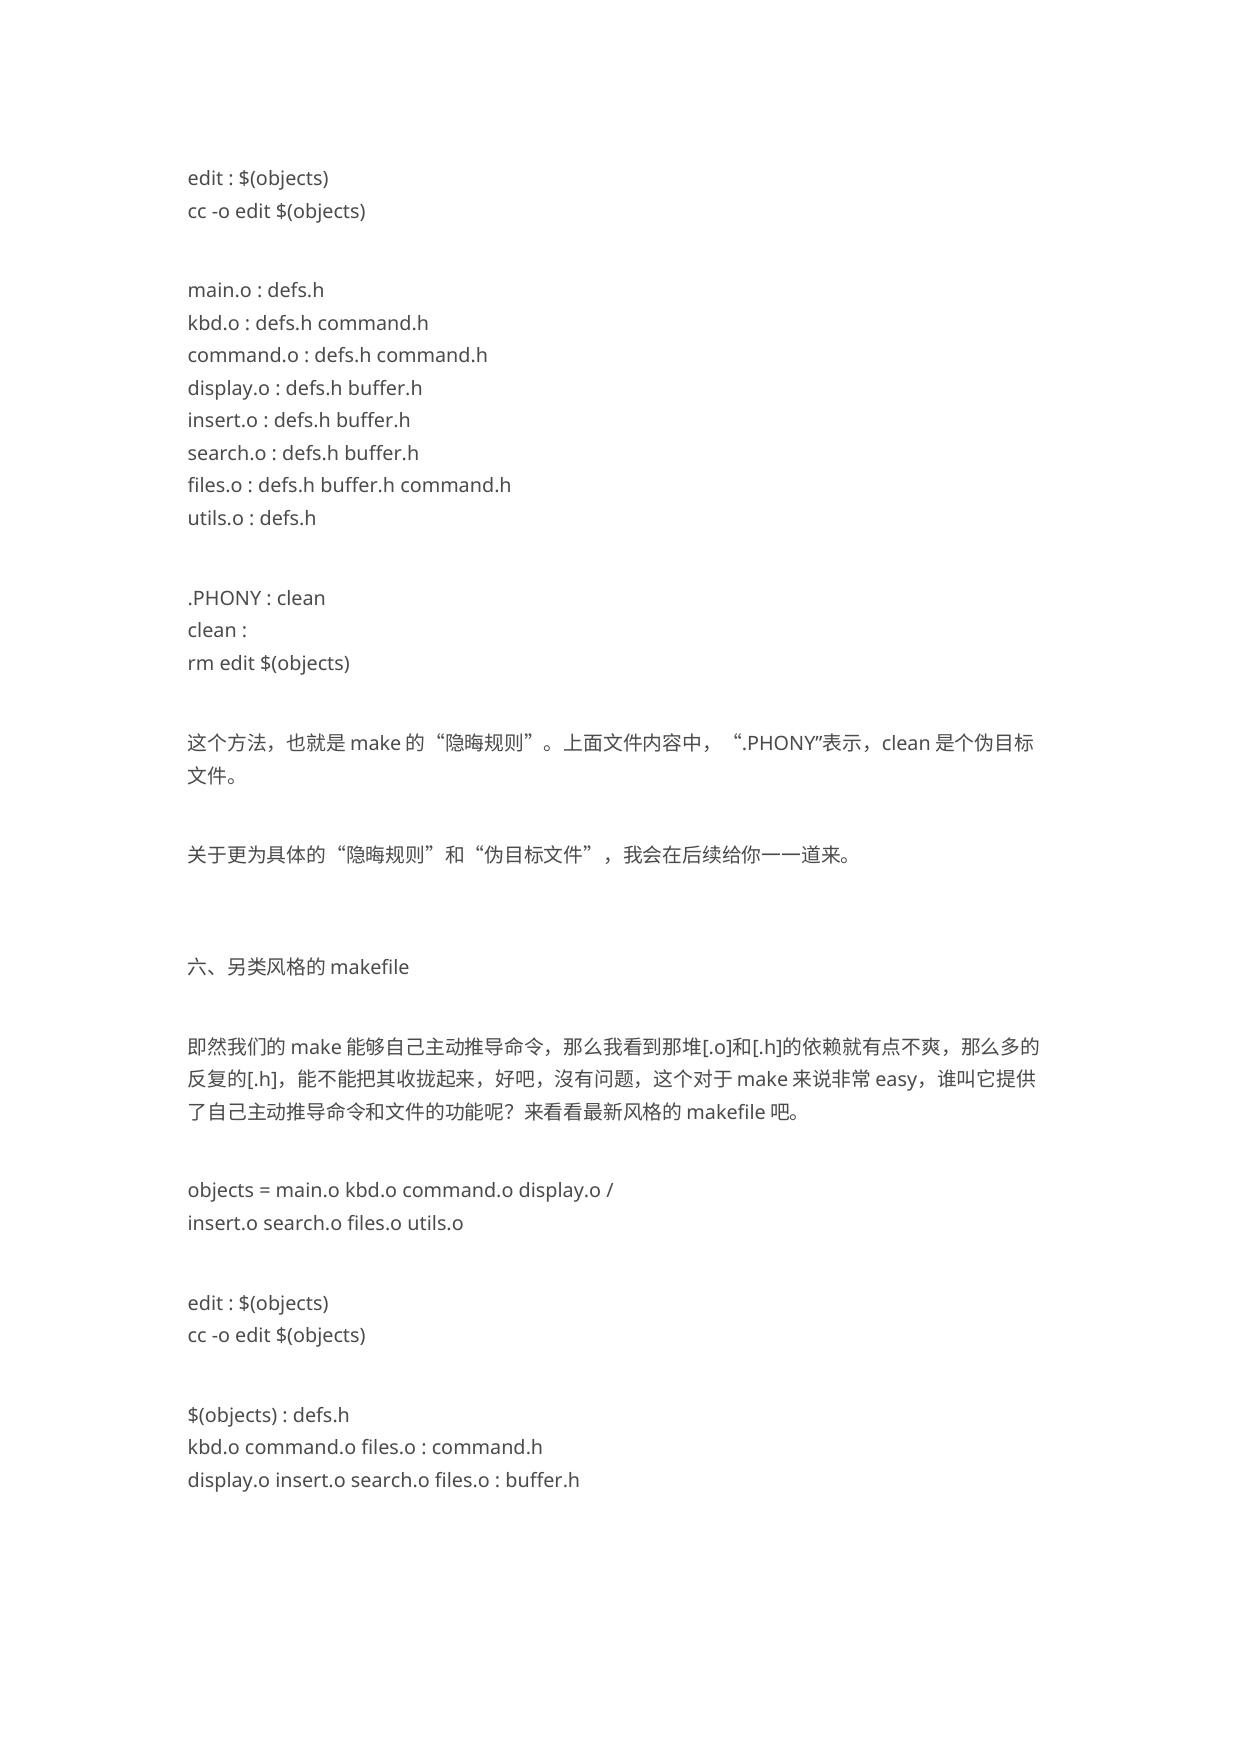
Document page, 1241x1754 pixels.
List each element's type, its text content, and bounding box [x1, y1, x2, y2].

text 这个方法，也就是make的“隐晦规则”。上面文件内容中，“.PHONY”表示，clean是个伪目标文件。 [187, 726, 1053, 791]
text $(objects) : defs.h kbd.o command.o files.o : command.h display.o insert.o search.o files.o : buffer.h [187, 1398, 1053, 1496]
text .PHONY : clean clean : rm edit $(objects) [187, 581, 1053, 679]
text edit : $(objects) cc -o edit $(objects) [187, 1286, 1053, 1351]
text objects = main.o kbd.o command.o display.o / insert.o search.o files.o utils.o [187, 1174, 1053, 1239]
text 即然我们的make能够自己主动推导命令，那么我看到那堆[.o]和[.h]的依赖就有点不爽，那么多的反复的[.h]，能不能把其收拢起来，好吧，沒有问题，这个对于make来说非常easy，谁叫它提供了自己主动推导命令和文件的功能呢？来看看最新风格的makefile吧。 [187, 1029, 1053, 1127]
text main.o : defs.h kbd.o : defs.h command.h command.o : defs.h command.h display.o : defs.h buffer.h insert.o : defs.h buffer.h search.o : defs.h buffer.h files.o : defs.h buffer.h command.h utils.o : defs.h [187, 274, 1053, 534]
text edit : $(objects) cc -o edit $(objects) [187, 162, 1053, 227]
text 六、另类风格的makefile [187, 917, 1053, 982]
text 关于更为具体的“隐晦规则”和“伪目标文件”，我会在后续给你一一道来。 [187, 838, 1053, 870]
